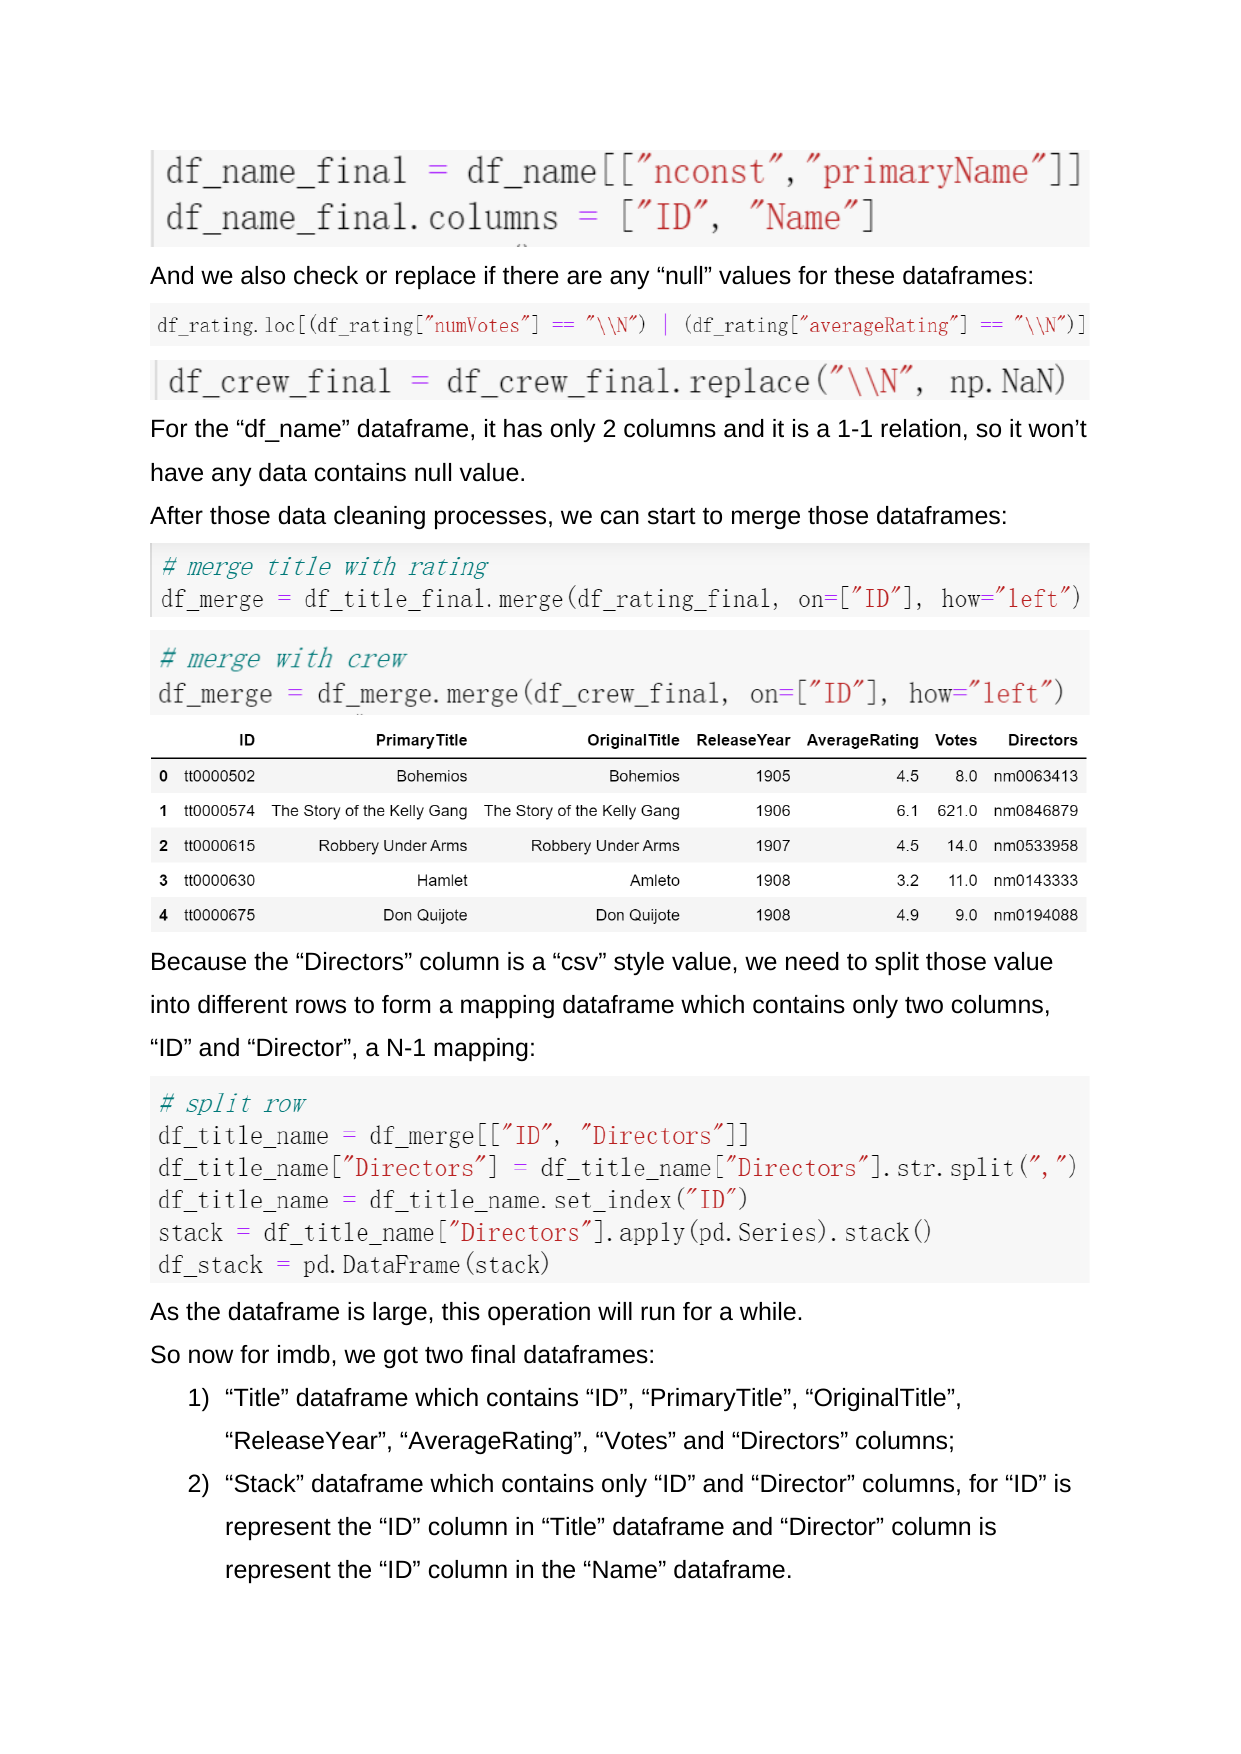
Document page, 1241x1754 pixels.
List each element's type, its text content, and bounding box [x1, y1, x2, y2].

text Because the “Directors” column is a “csv” style value, we need to split those value into different rows to form a mapping dataframe which contains only two columns, “ID” and “Director”, a N-1 mapping: [150, 947, 1090, 1062]
picture [150, 303, 1090, 346]
picture [150, 729, 1090, 933]
picture [150, 630, 1090, 715]
picture [150, 150, 1090, 247]
picture [150, 360, 1090, 400]
picture [150, 543, 1090, 617]
text As the dataframe is large, this operation will run for a while. [150, 1297, 1090, 1325]
list “Title” dataframe which contains “ID”, “PrimaryTitle”, “OriginalTitle”, “ReleaseYear”, “AverageRating”, “Votes” and “Directors” columns; [187, 1383, 1090, 1455]
list “Stack” dataframe which contains only “ID” and “Director” columns, for “ID” is represent the “ID” column in “Title” dataframe and “Director” column is represent the “ID” column in the “Name” dataframe. [187, 1469, 1090, 1584]
text For the “df_name” dataframe, it has only 2 columns and it is a 1-1 relation, so it won’t have any data contains null value. [150, 414, 1090, 486]
text So now for imdb, we got two final dataframes: [150, 1340, 1090, 1368]
text After those data cleaning processes, we can start to merge those dataframes: [150, 501, 1090, 529]
picture [150, 1076, 1090, 1283]
text And we also check or replace if there are any “null” values for these dataframes: [150, 261, 1090, 289]
